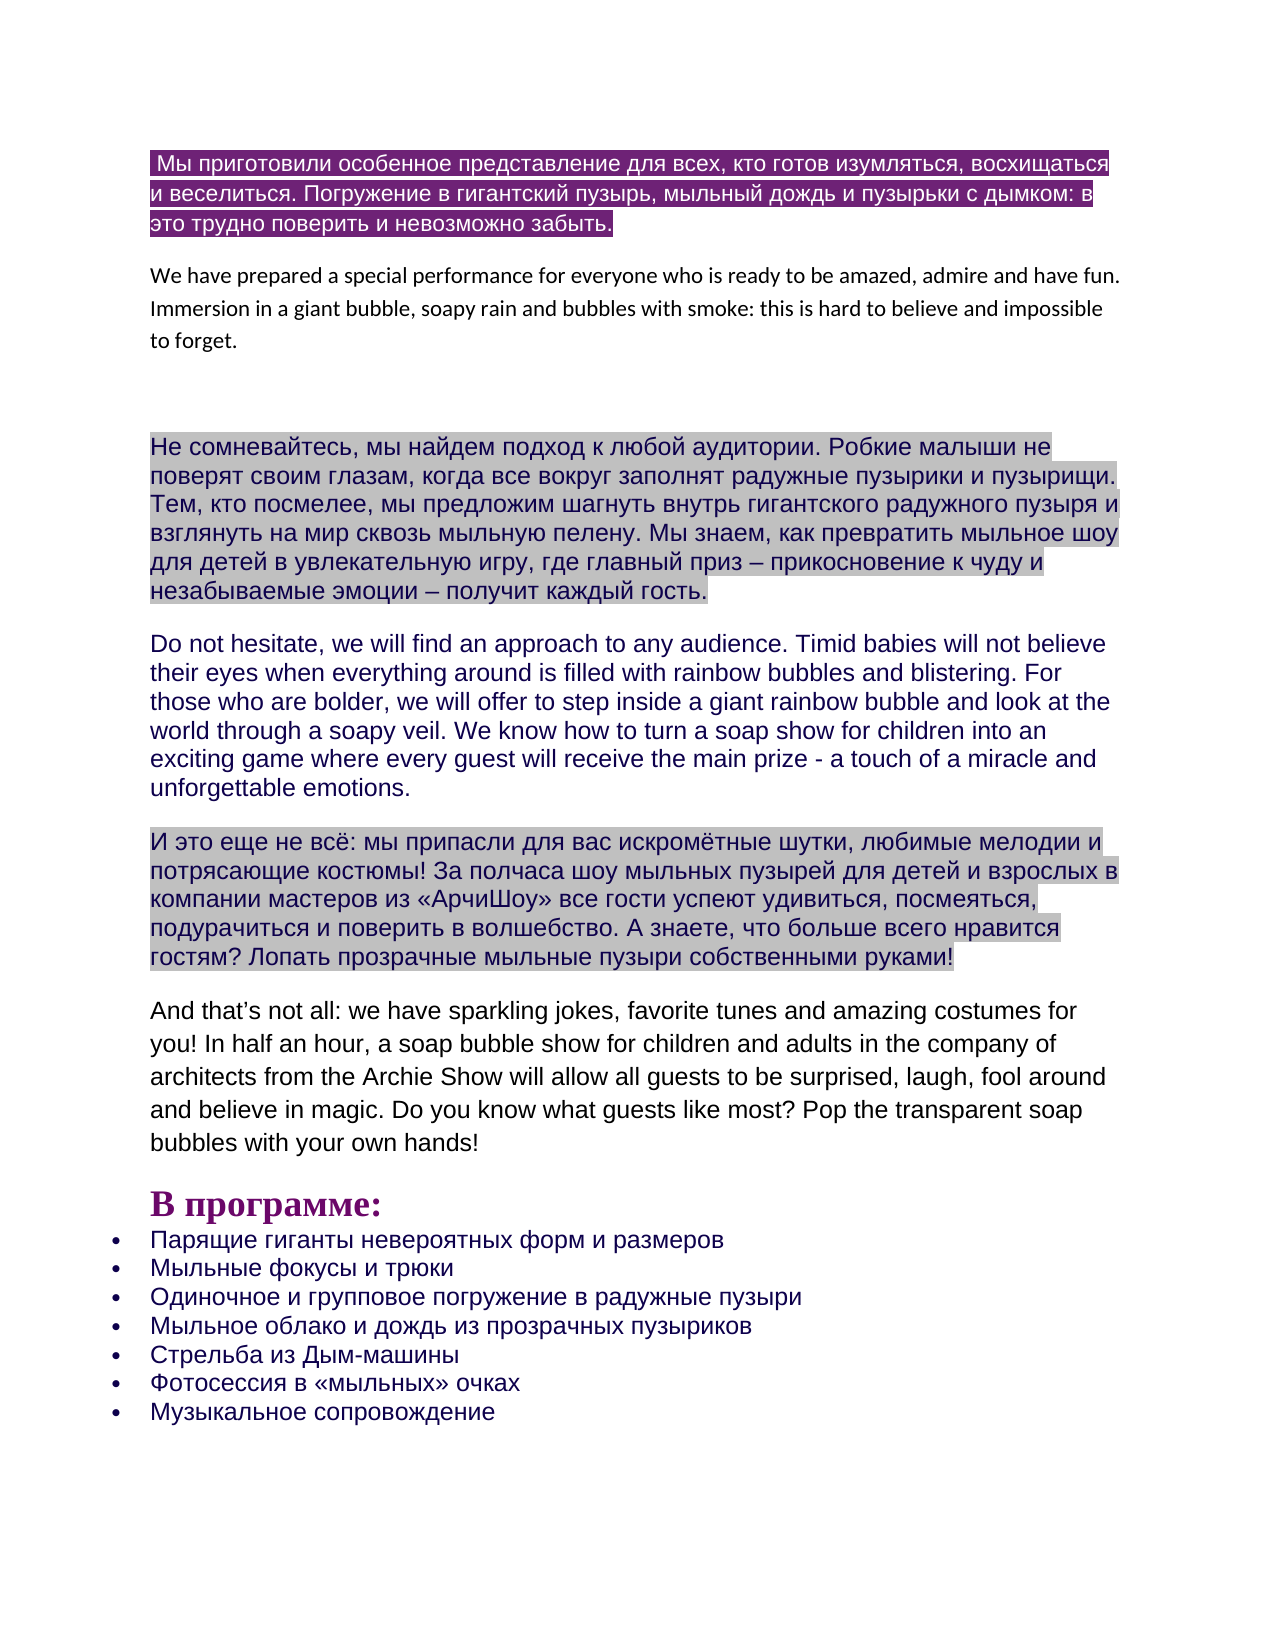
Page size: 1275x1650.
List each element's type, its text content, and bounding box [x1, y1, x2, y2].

list Стрельба из Дым-машины [112, 1340, 1125, 1368]
text Мы приготовили особенное представление для всех, кто готов изумляться, восхищаться и веселиться. Погружение в гигантский пузырь, мыльный дождь и пузырьки с дымком: в это трудно поверить и невозможно забыть. [150, 150, 1125, 237]
list Музыкальное сопровождение [112, 1397, 1125, 1426]
list Парящие гиганты невероятных форм и размеров [112, 1225, 1125, 1253]
list Мыльное облако и дождь из прозрачных пузыриков [112, 1311, 1125, 1340]
text We have prepared a special performance for everyone who is ready to be amazed, admire and have fun. Immersion in a giant bubble, soapy rain and bubbles with smoke: this is hard to believe and impossible to forget. [150, 261, 1125, 354]
list Одиночное и групповое погружение в радужные пузыри [112, 1282, 1125, 1311]
text And that’s not all: we have sparkling jokes, favorite tunes and amazing costumes for you! In half an hour, a soap bubble show for children and adults in the company of architects from the Archie Show will allow all guests to be surprised, laugh, fool around and believe in magic. Do you know what guests like most? Pop the transparent soap bubbles with your own hands! [150, 996, 1125, 1156]
list Фотосессия в «мыльных» очках [112, 1368, 1125, 1397]
text Do not hesitate, we will find an approach to any audience. Timid babies will not believe their eyes when everything around is filled with rainbow bubbles and blistering. For those who are bolder, we will offer to step inside a giant rainbow bubble and look at the world through a soapy veil. We know how to turn a soap show for children into an exciting game where every guest will receive the main prize - a touch of a miracle and unforgettable emotions. [150, 629, 1125, 802]
text И это еще не всё: мы припасли для вас искромётные шутки, любимые мелодии и потрясающие костюмы! За полчаса шоу мыльных пузырей для детей и взрослых в компании мастеров из «АрчиШоу» все гости успеют удивиться, посмеяться, подурачиться и поверить в волшебство. А знаете, что больше всего нравится гостям? Лопать прозрачные мыльные пузыри собственными руками! [954, 827, 1125, 971]
text Не сомневайтесь, мы найдем подход к любой аудитории. Робкие малыши не поверят своим глазам, когда все вокруг заполнят радужные пузырики и пузырищи. Тем, кто посмелее, мы предложим шагнуть внутрь гигантского радужного пузыря и взглянуть на мир сквозь мыльную пелену. Мы знаем, как превратить мыльное шоу для детей в увлекательную игру, где главный приз – прикосновение к чуду и незабываемые эмоции – получит каждый гость. [708, 432, 1125, 604]
list Мыльные фокусы и трюки [112, 1253, 1125, 1282]
text В программе: [150, 1182, 1125, 1225]
